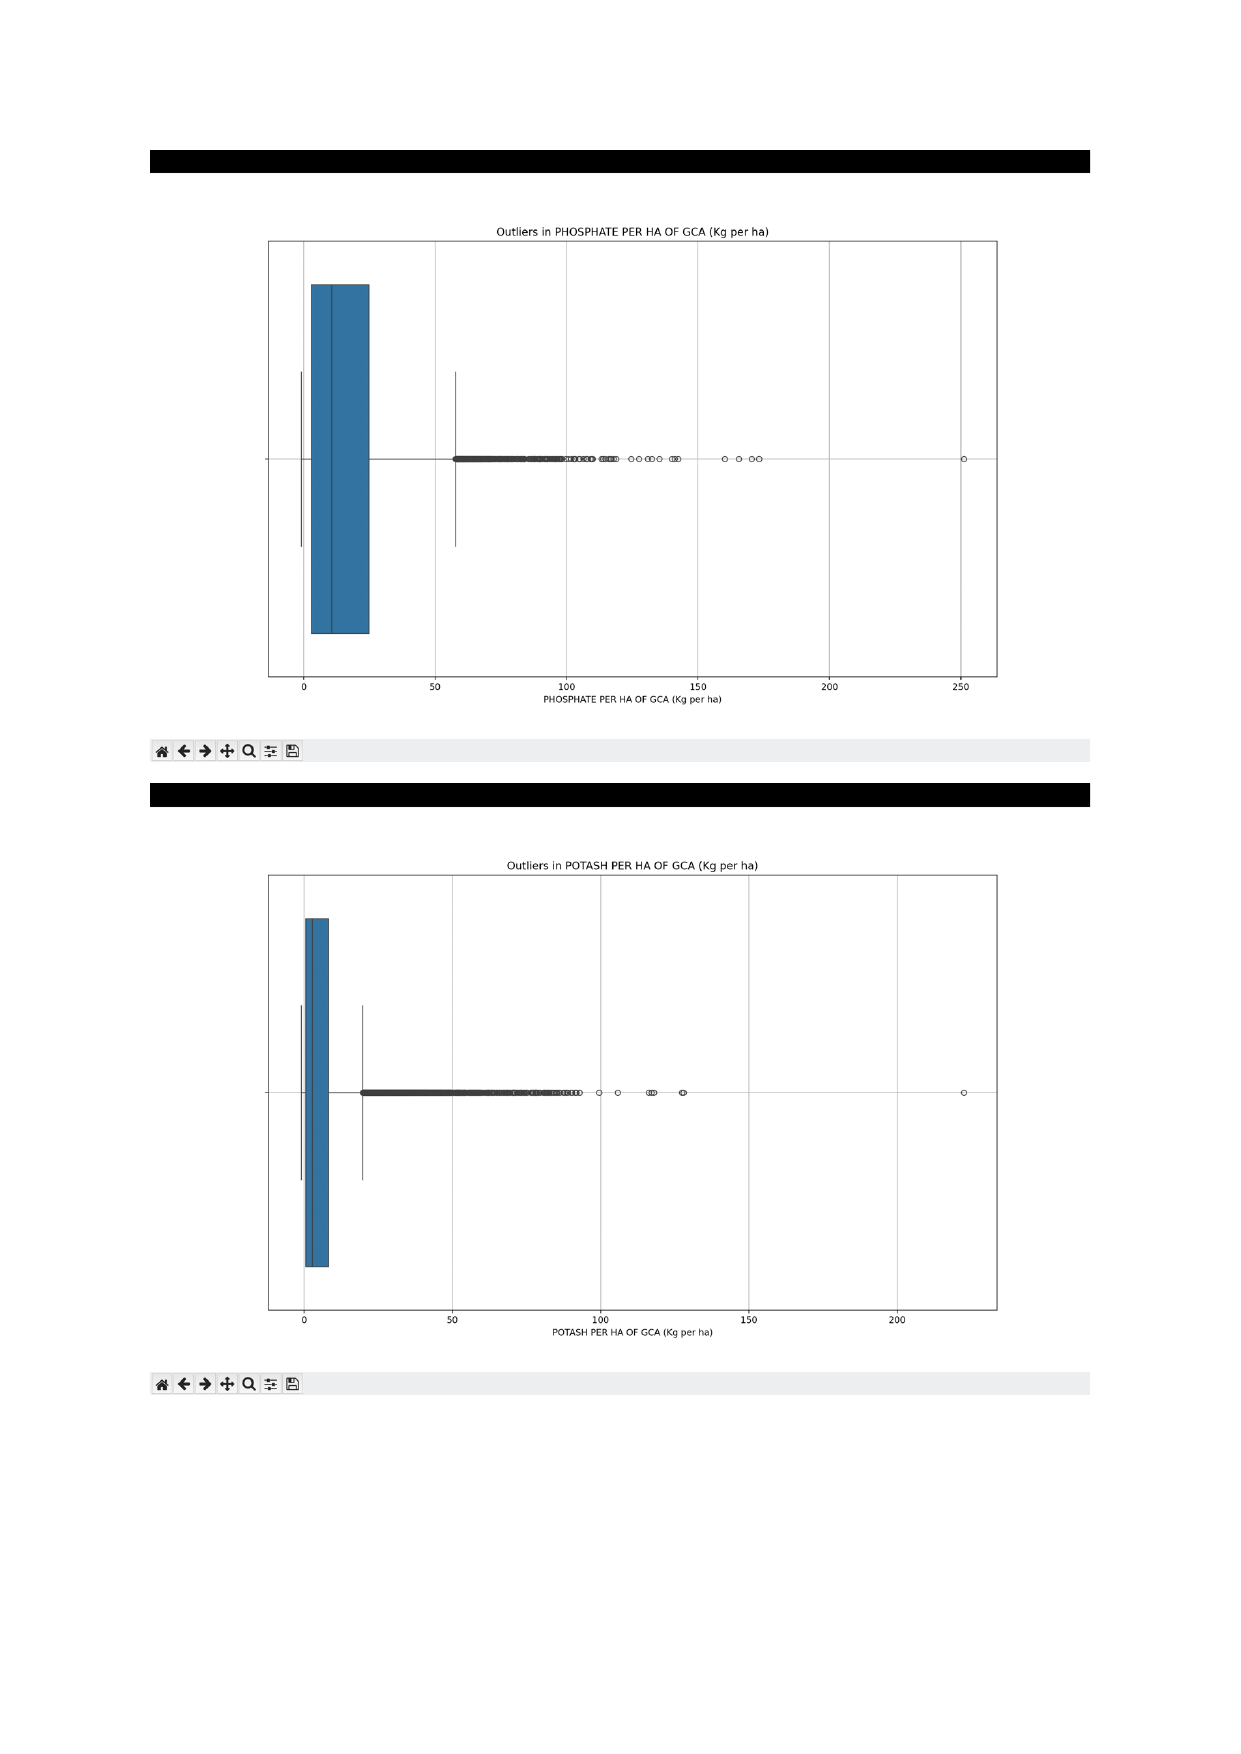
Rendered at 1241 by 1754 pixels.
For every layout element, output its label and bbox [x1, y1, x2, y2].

picture [150, 150, 1091, 762]
picture [150, 783, 1091, 1395]
